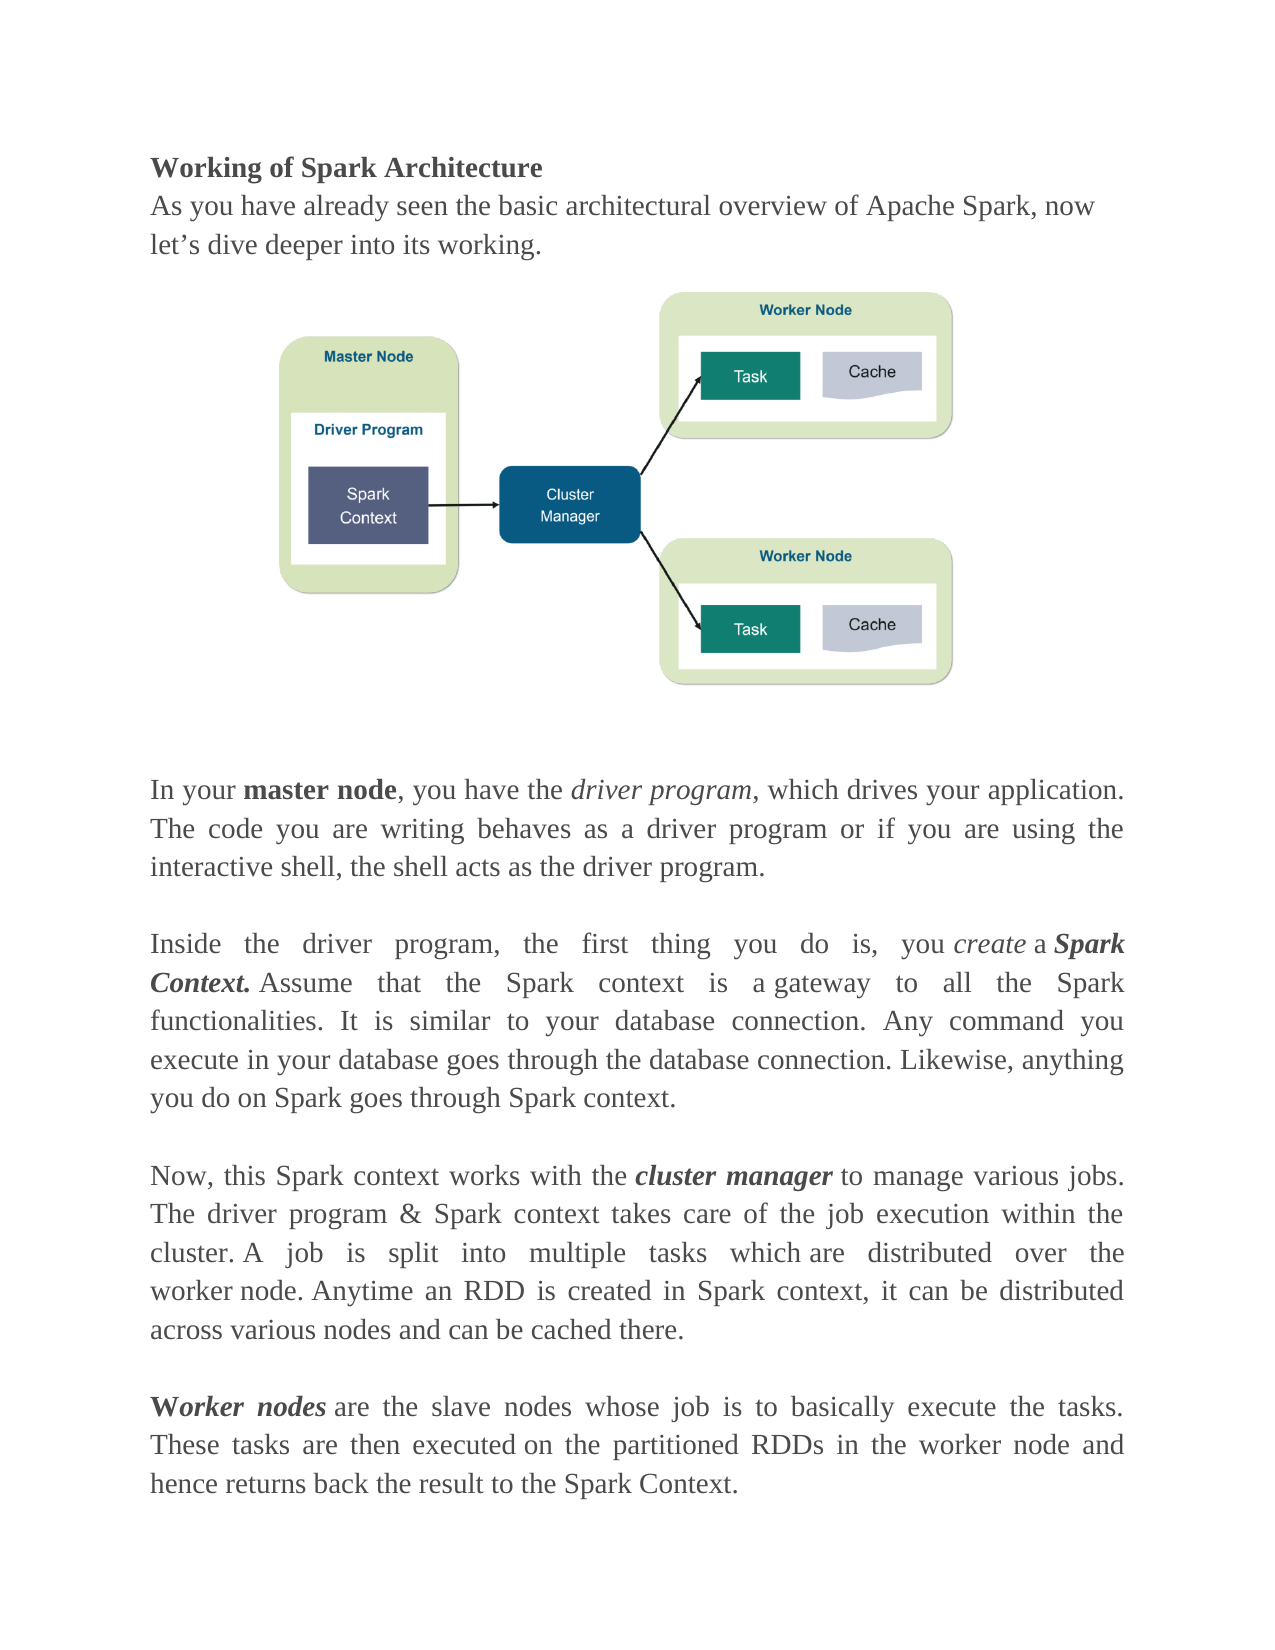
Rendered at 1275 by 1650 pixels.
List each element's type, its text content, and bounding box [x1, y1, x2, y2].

text Worker nodes are the slave nodes whose job is to basically execute the tasks. These tasks are then executed on the partitioned RDDs in the worker node and hence returns back the result to the Spark Context. [150, 1389, 1125, 1499]
text As you have already seen the basic architectural overview of Apache Spark, now let’s dive deeper into its working. [150, 188, 1125, 261]
text In your master node, you have the driver program, which drives your application. The code you are writing behaves as a driver program or if you are using the interactive shell, the shell acts as the driver program. [150, 772, 1125, 883]
text Now, this Spark context works with the cluster manager to manage various jobs. The driver program & Spark context takes care of the job execution within the cluster. A job is split into multiple tasks which are distributed over the worker node. Anytime an RDD is created in Spark context, it can be distributed across various nodes and can be cached there. [150, 1158, 1125, 1345]
text Inside the driver program, the first thing you do is, you create a Spark Context. Assume that the Spark context is a gateway to all the Spark functionalities. It is similar to your database connection. Any command you execute in your database goes through the database connection. Likewise, anything you do on Spark goes through Spark context. [150, 926, 1125, 1114]
subtitle Working of Spark Architecture [150, 150, 1125, 183]
picture [278, 292, 954, 686]
